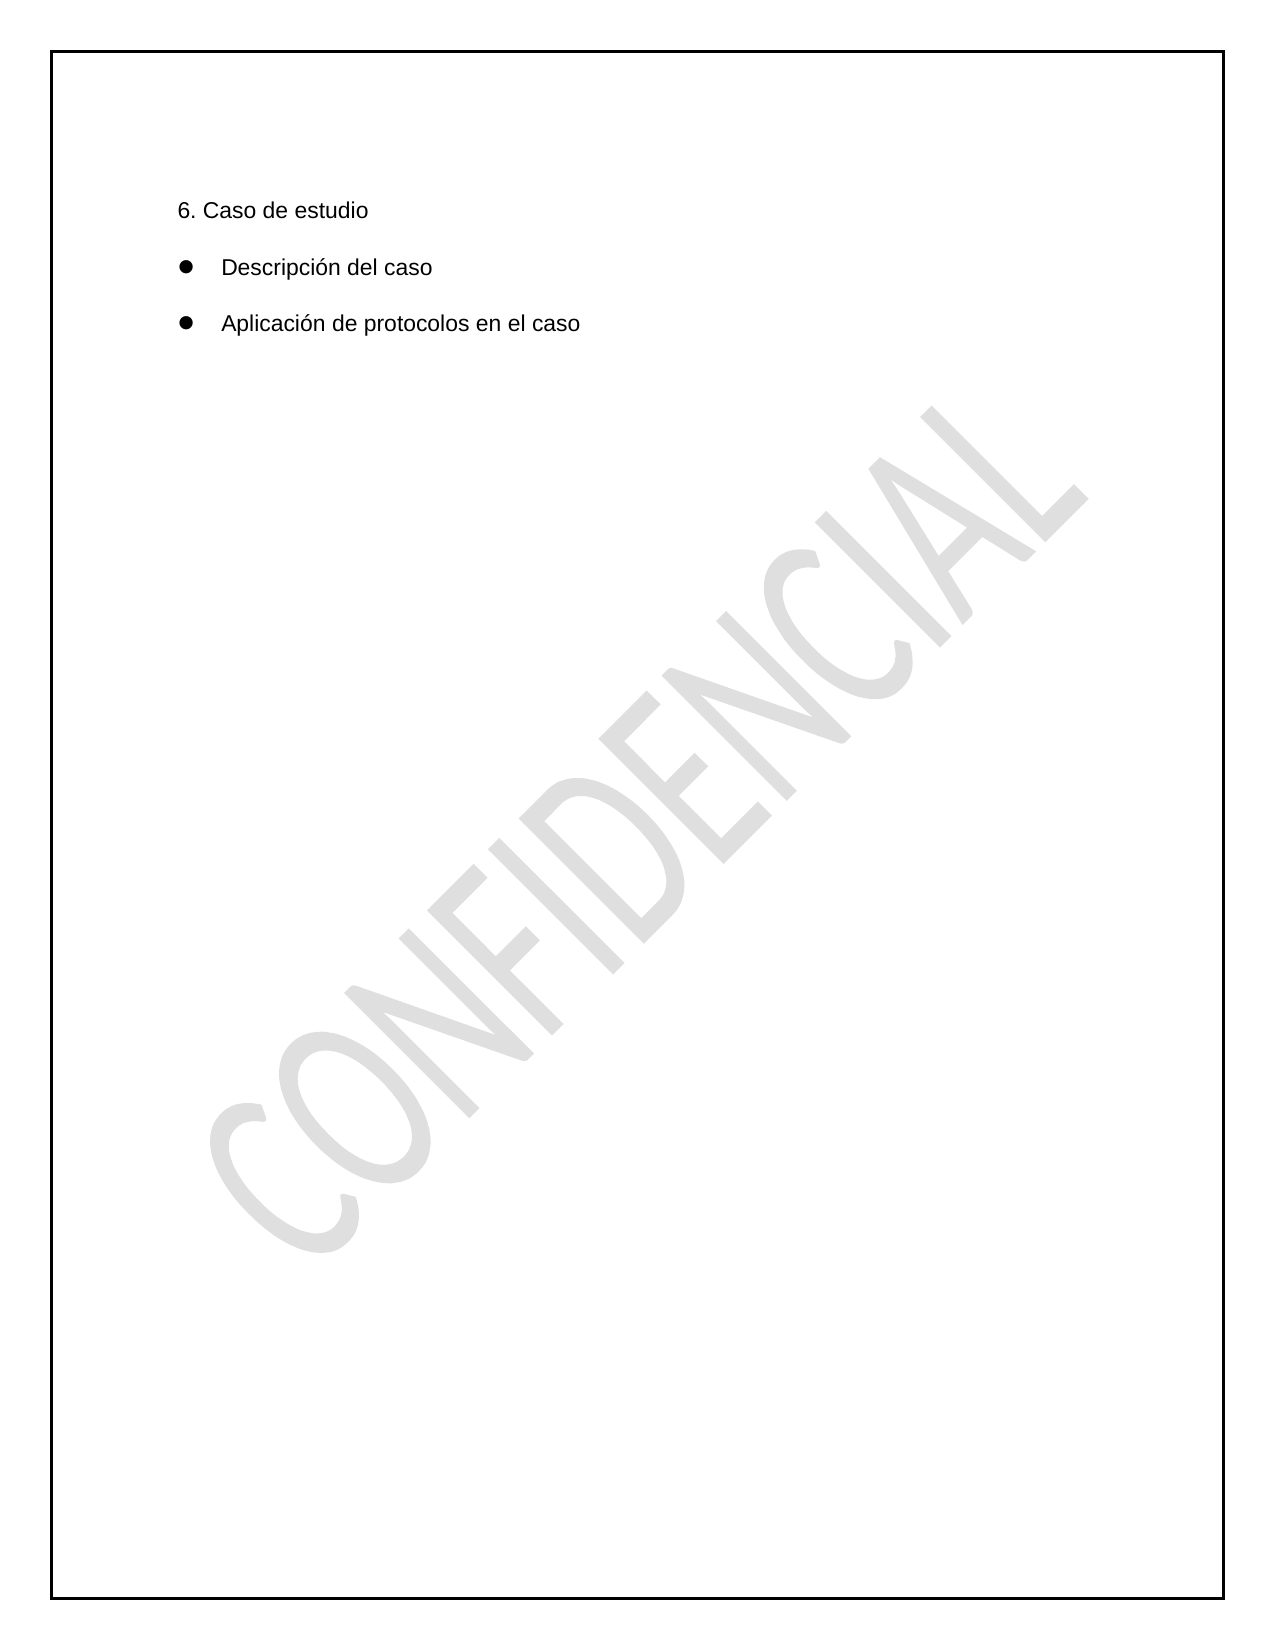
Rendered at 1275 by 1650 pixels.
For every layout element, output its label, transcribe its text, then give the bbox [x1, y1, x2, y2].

list Descripción del caso [177, 253, 1098, 280]
list Aplicación de protocolos en el caso [177, 309, 1098, 336]
list Caso de estudio [177, 197, 1098, 224]
